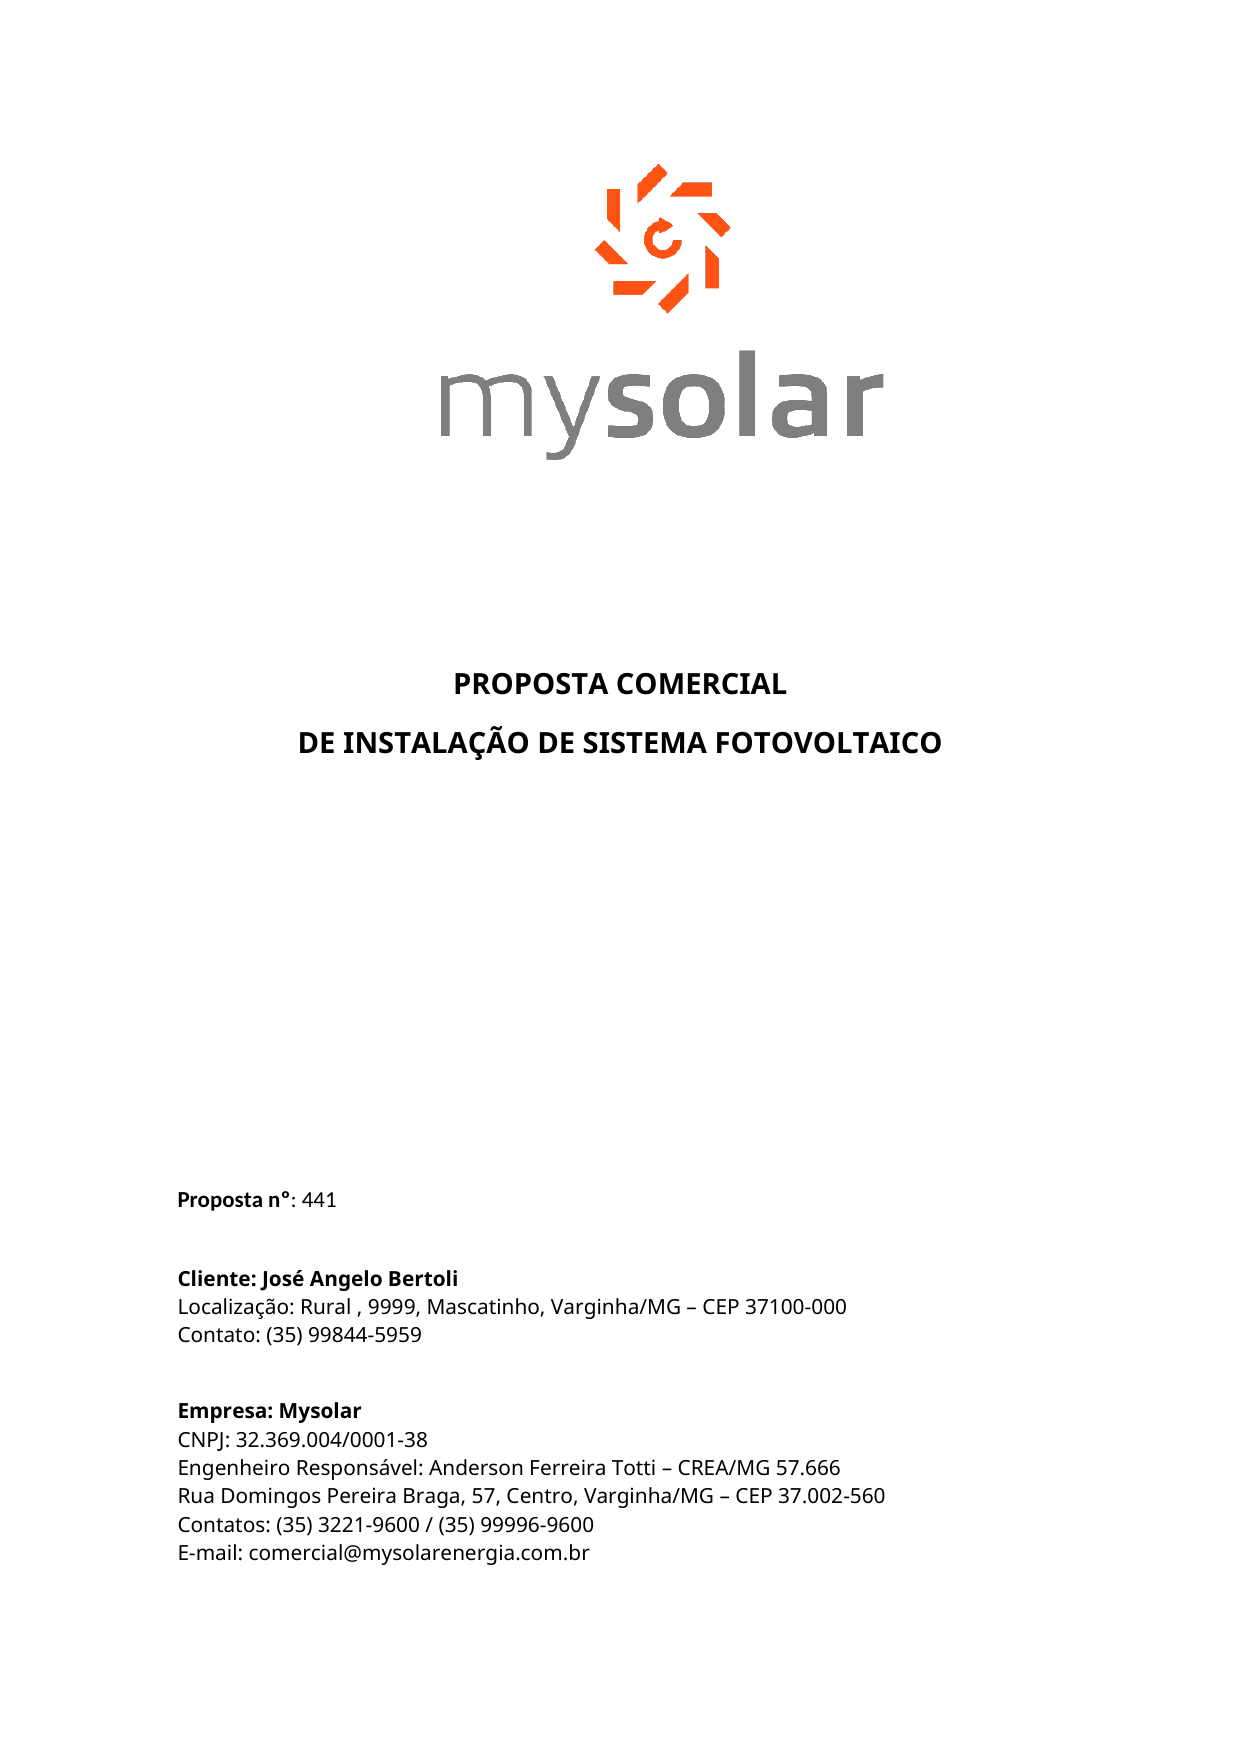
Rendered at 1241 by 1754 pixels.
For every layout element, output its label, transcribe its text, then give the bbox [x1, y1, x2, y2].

text CNPJ: 32.369.004/0001-38 [177, 1425, 1063, 1453]
text DE INSTALAÇÃO DE SISTEMA FOTOVOLTAICO [177, 723, 1063, 762]
text PROPOSTA COMERCIAL [177, 663, 1063, 703]
text Contatos: (35) 3221-9600 / (35) 99996-9600 [177, 1510, 1063, 1538]
text E-mail: comercial@mysolarenergia.com.br [177, 1538, 1063, 1567]
text Rua Domingos Pereira Braga, 57, Centro, Varginha/MG – CEP 37.002-560 [177, 1482, 1063, 1510]
text Empresa: Mysolar [177, 1396, 1063, 1425]
picture [440, 164, 884, 460]
text Localização: Rural , 9999, Mascatinho, Varginha/MG – CEP 37100-000 [177, 1292, 1063, 1321]
text Cliente: José Angelo Bertoli [177, 1264, 1063, 1292]
text Contato: (35) 99844-5959 [177, 1321, 1063, 1349]
text Engenheiro Responsável: Anderson Ferreira Totti – CREA/MG 57.666 [177, 1453, 1063, 1482]
text Proposta nº: 441 [177, 1186, 1063, 1213]
